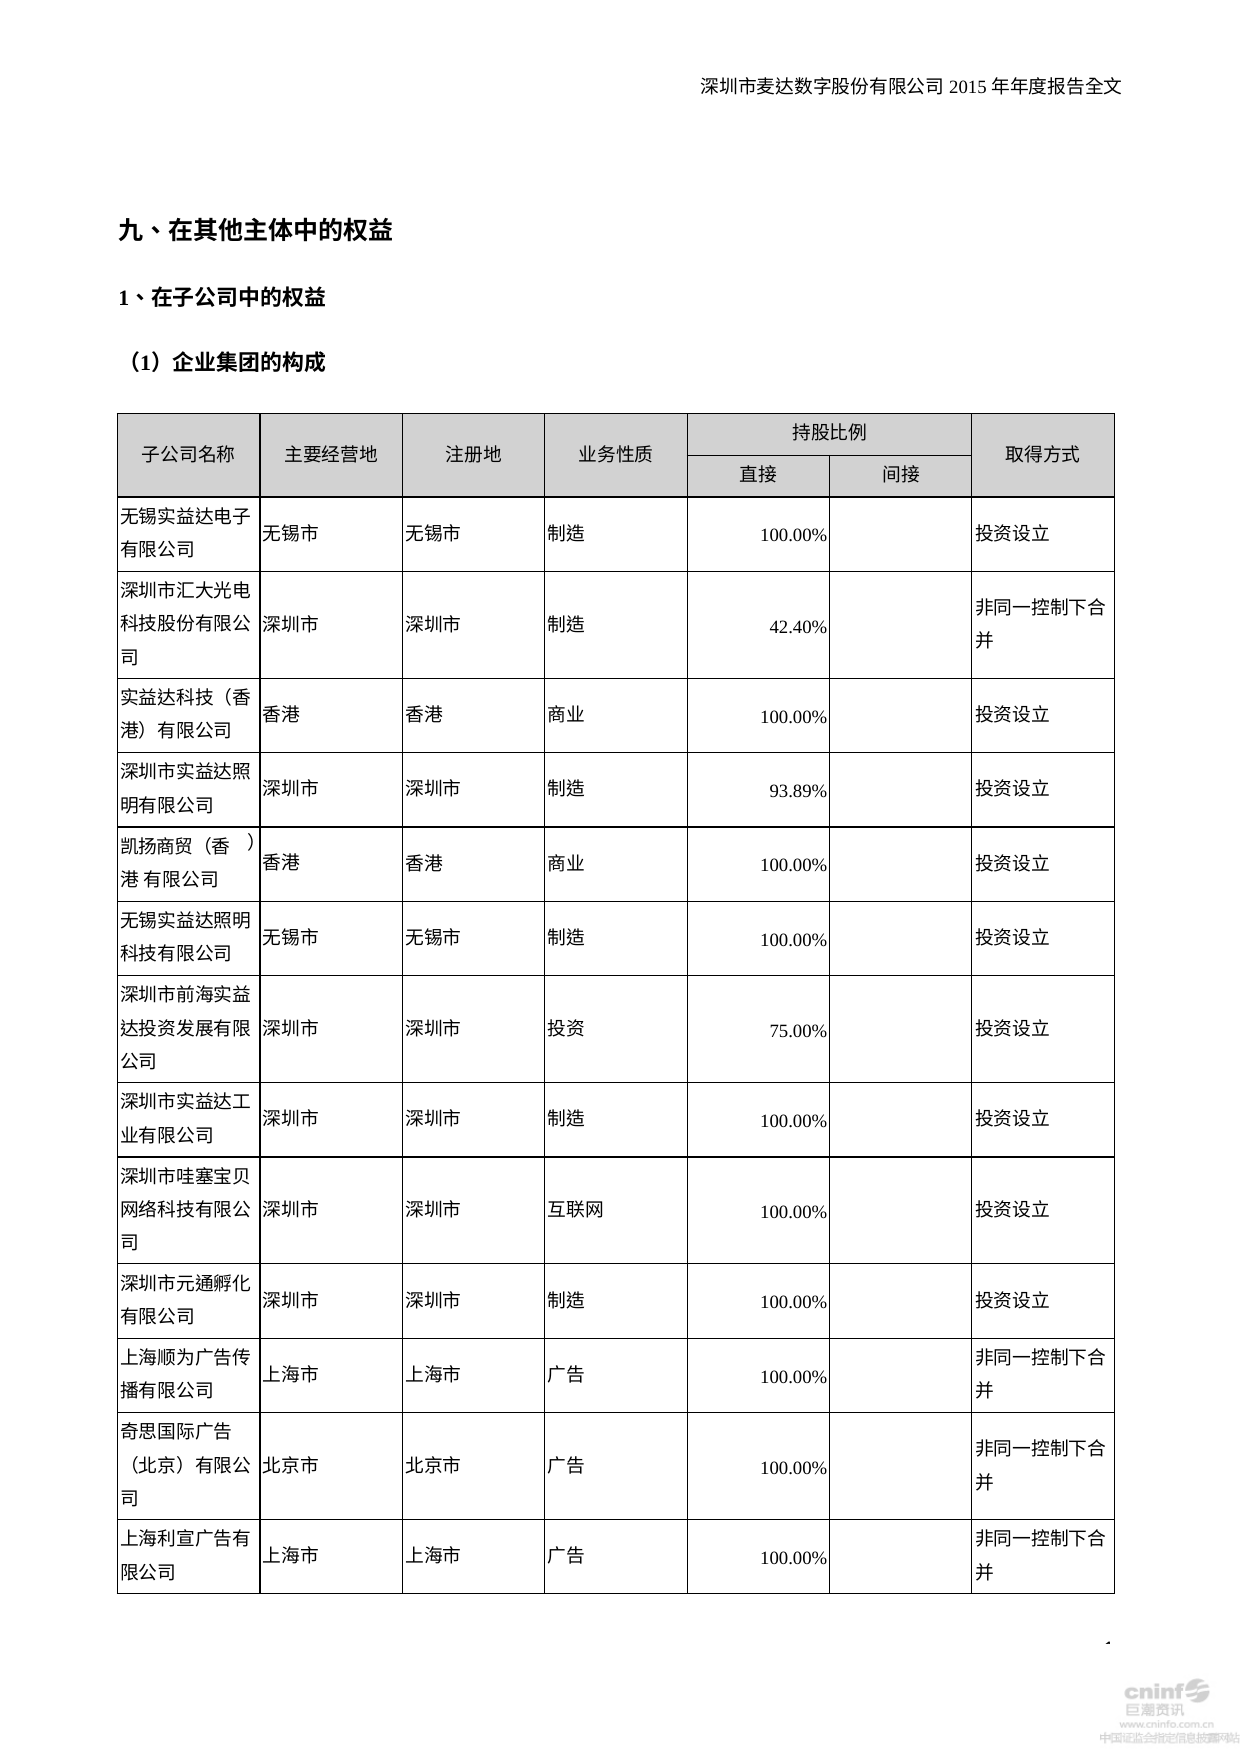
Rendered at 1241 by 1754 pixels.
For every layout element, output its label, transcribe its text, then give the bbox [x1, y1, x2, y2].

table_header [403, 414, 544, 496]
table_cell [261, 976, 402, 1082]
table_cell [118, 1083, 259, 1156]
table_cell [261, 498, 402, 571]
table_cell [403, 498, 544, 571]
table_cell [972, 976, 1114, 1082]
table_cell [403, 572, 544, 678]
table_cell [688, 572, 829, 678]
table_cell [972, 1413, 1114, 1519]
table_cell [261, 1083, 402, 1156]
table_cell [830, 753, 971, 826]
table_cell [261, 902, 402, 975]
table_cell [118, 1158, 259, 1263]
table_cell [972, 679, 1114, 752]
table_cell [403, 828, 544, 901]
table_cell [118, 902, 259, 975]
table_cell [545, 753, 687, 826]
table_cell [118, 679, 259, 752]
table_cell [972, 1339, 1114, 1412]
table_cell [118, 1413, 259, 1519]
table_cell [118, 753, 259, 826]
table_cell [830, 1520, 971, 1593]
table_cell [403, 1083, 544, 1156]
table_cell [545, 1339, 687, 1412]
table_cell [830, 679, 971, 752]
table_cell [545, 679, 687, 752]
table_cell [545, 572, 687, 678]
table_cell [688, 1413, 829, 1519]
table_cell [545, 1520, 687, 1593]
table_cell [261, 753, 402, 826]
subtitle （1）企业集团的构成 [118, 346, 1240, 376]
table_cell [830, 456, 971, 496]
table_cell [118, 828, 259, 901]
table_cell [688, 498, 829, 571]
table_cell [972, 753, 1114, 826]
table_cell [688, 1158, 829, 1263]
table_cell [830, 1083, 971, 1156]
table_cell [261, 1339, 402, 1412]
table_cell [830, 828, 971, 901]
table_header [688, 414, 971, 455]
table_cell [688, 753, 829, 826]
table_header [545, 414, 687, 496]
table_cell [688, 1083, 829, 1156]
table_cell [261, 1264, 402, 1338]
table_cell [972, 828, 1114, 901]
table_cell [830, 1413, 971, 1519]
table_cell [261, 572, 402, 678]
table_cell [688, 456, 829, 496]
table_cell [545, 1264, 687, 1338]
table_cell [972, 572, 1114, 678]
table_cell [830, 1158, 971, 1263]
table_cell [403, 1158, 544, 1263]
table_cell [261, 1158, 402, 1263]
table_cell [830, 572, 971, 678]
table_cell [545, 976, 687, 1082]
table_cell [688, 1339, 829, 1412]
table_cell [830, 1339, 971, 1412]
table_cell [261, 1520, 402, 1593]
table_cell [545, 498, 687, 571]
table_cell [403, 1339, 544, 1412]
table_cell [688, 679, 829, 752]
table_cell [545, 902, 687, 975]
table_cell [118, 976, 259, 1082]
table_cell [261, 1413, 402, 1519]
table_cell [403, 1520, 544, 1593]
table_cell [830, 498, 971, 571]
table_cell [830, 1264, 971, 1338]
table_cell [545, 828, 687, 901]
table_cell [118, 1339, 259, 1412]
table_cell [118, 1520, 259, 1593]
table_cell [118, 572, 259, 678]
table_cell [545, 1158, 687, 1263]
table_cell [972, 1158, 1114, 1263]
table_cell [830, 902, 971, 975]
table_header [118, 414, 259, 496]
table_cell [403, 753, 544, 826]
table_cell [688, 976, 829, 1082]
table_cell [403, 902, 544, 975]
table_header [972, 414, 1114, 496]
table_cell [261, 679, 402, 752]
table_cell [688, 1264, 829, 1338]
subtitle 1、在子公司中的权益 [118, 282, 1240, 312]
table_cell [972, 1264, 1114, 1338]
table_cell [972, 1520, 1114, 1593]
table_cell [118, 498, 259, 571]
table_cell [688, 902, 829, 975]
picture [1099, 1673, 1241, 1754]
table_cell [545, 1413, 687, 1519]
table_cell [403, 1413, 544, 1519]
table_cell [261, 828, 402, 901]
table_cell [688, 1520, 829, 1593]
subtitle 九、在其他主体中的权益 [118, 213, 1240, 247]
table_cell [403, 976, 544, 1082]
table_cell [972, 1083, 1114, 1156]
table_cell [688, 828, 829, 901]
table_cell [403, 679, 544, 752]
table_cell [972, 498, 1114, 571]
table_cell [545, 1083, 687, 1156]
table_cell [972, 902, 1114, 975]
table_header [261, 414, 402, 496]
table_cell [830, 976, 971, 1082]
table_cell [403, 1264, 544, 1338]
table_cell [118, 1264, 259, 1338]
